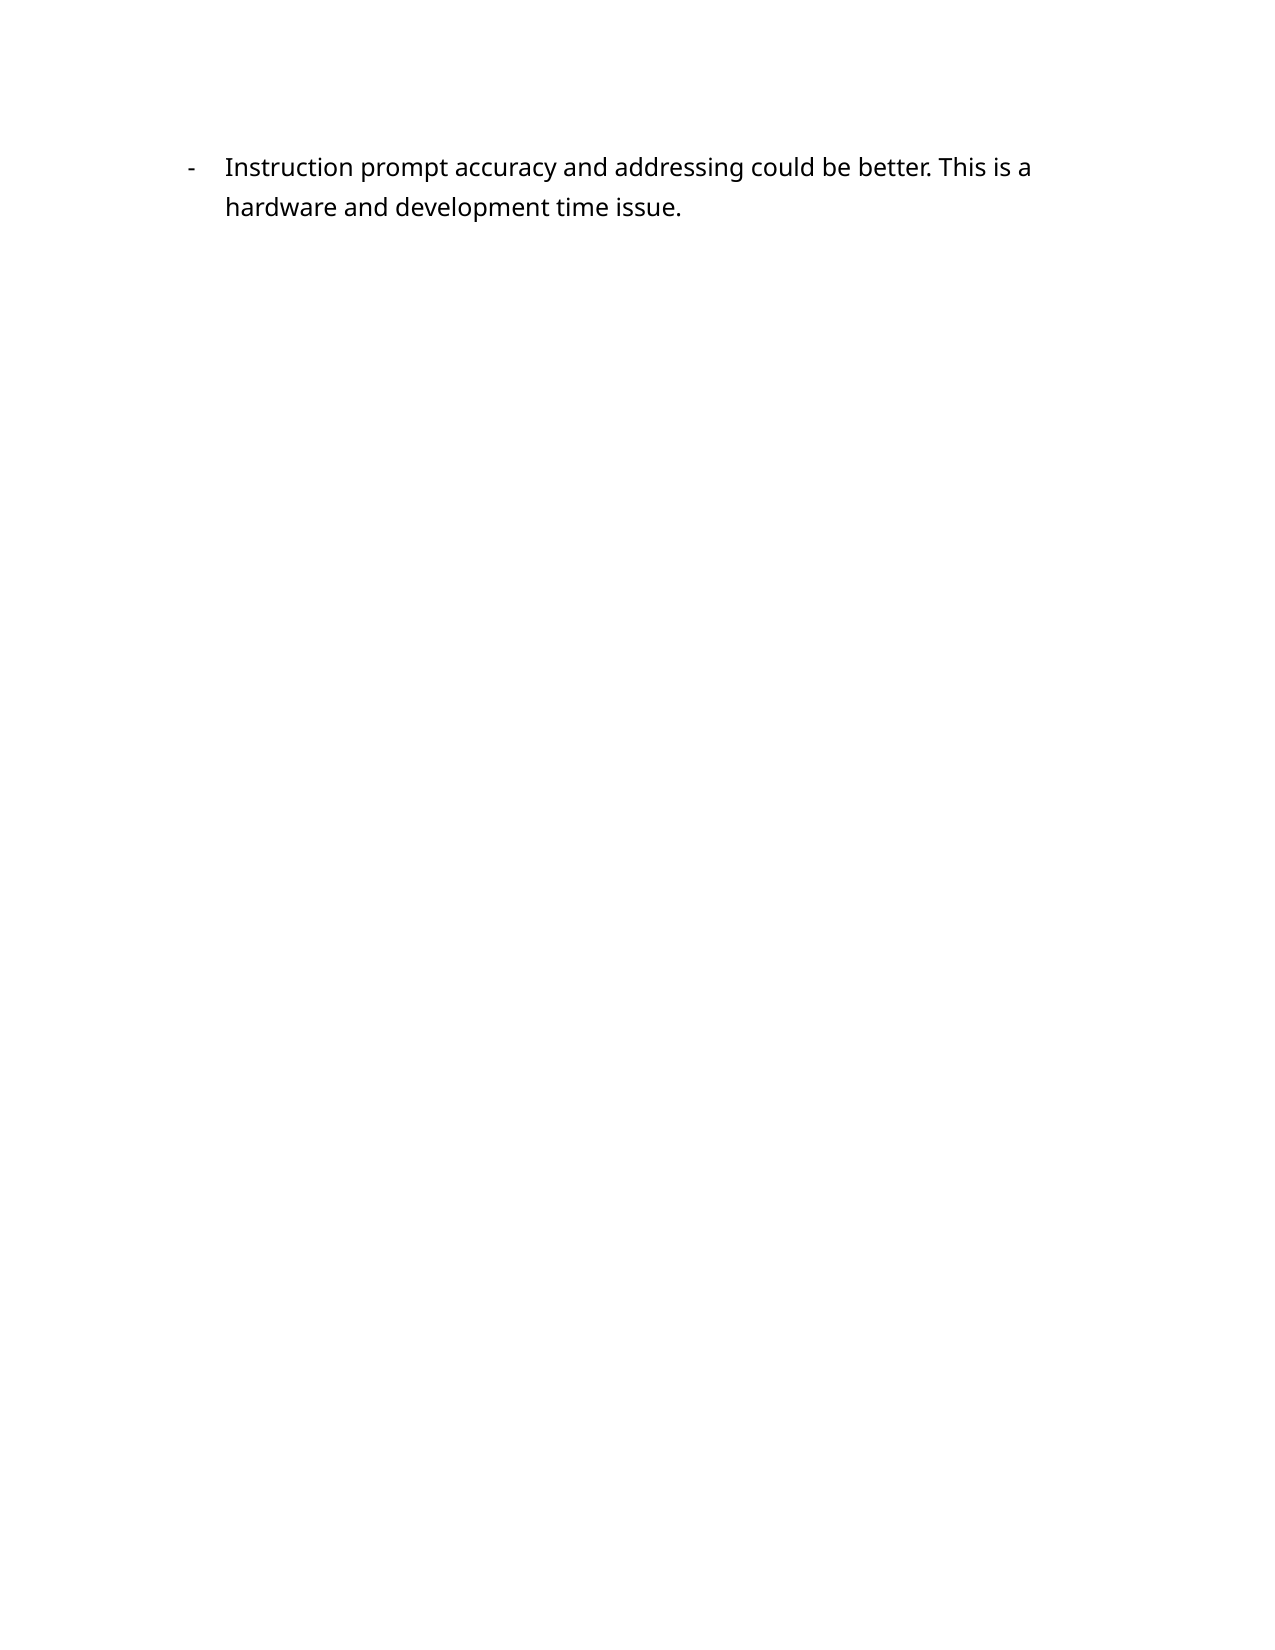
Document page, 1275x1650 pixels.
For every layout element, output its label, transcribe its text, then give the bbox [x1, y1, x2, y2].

list Instruction prompt accuracy and addressing could be better. This is a hardware and development time issue. [187, 150, 1125, 223]
